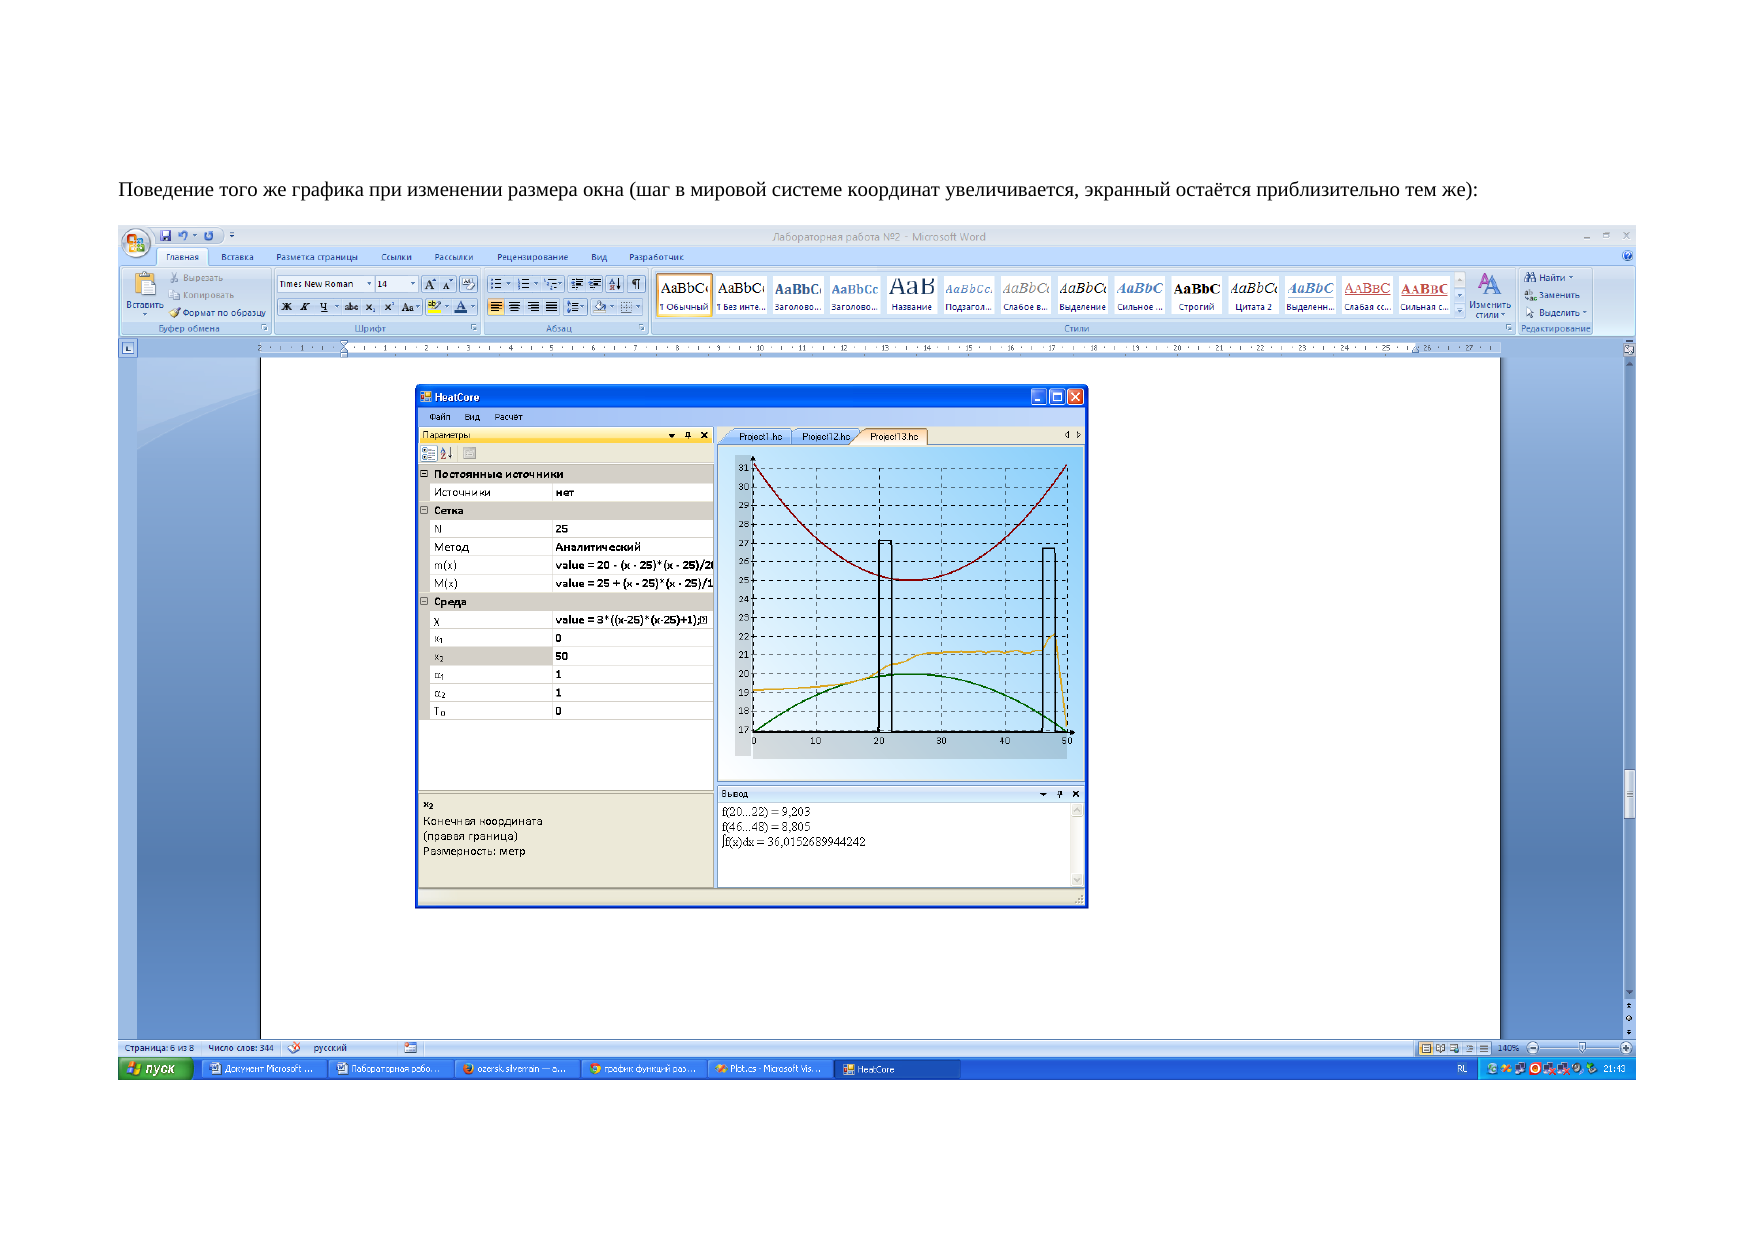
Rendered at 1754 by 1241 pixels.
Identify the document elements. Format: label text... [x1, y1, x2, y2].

picture [118, 225, 1636, 1080]
text Поведение того же графика при изменении размера окна (шаг в мировой системе координат увеличивается, экранный остаётся приблизительно тем же): [118, 177, 1636, 201]
